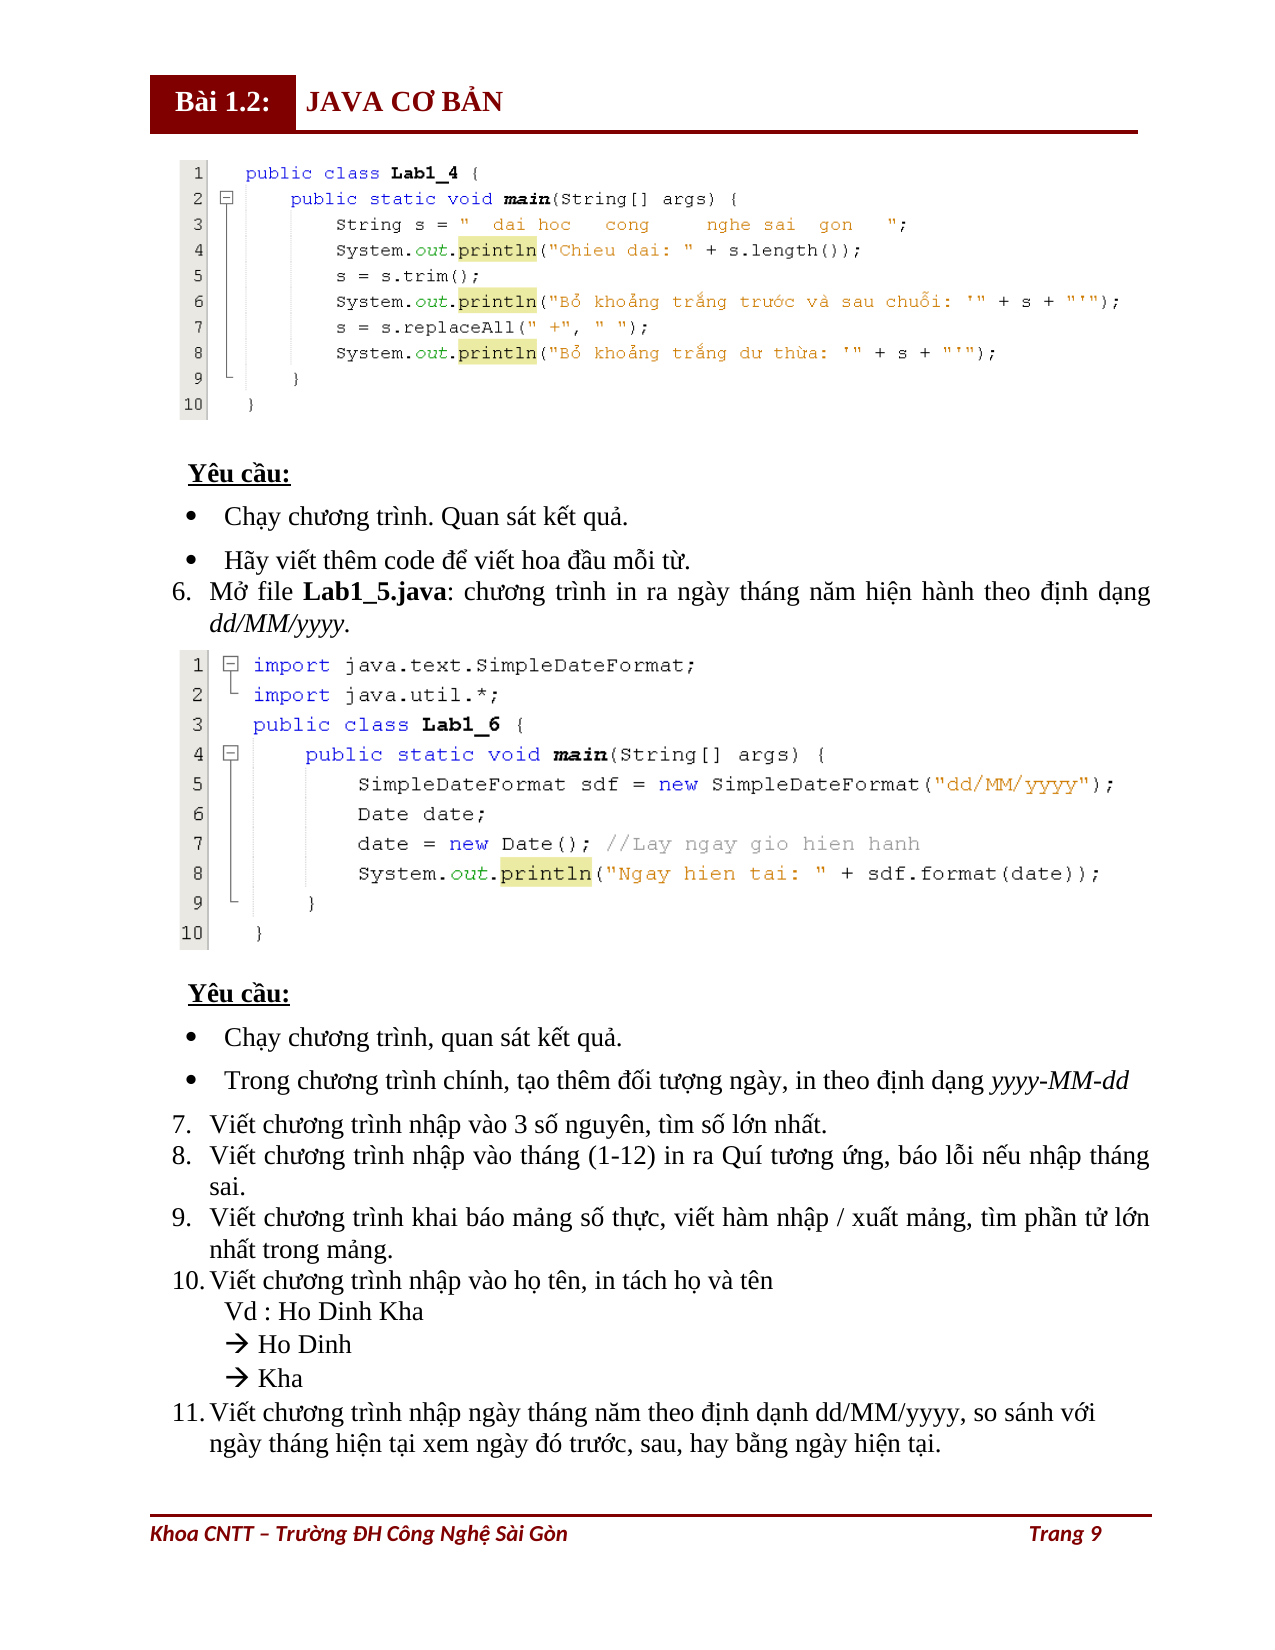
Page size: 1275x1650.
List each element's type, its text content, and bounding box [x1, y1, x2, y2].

list Vd : Ho Dinh Kha [224, 1295, 1152, 1326]
list Yêu cầu: [187, 457, 1152, 488]
list Ho Dinh [224, 1328, 1152, 1360]
list Viết chương trình nhập vào tháng (1-12) in ra Quí tương ứng, báo lỗi nếu nhập tháng sai. [172, 1139, 1152, 1202]
list Viết chương trình nhập vào 3 số nguyên, tìm số lớn nhất. [172, 1108, 1152, 1139]
list Chạy chương trình, quan sát kết quả. [186, 1021, 1152, 1052]
list Yêu cầu: [187, 977, 1152, 1008]
picture [179, 160, 1123, 420]
list Viết chương trình nhập ngày tháng năm theo định dạnh dd/MM/yyyy, so sánh với ngày tháng hiện tại xem ngày đó trước, sau, hay bằng ngày hiện tại. [172, 1396, 1152, 1458]
list Chạy chương trình. Quan sát kết quả. [186, 501, 1152, 532]
list Viết chương trình nhập vào họ tên, in tách họ và tên [172, 1264, 1152, 1295]
list Hãy viết thêm code để viết hoa đầu mỗi từ. [186, 544, 1152, 576]
list Mở file Lab1_5.java: chương trình in ra ngày tháng năm hiện hành theo định dạng dd/MM/yyyy. [172, 576, 1152, 638]
list Kha [224, 1362, 1152, 1393]
list Viết chương trình khai báo mảng số thực, viết hàm nhập / xuất mảng, tìm phần tử lớn nhất trong mảng. [172, 1202, 1152, 1264]
list Trong chương trình chính, tạo thêm đối tượng ngày, in theo định dạng yyyy-MM-dd [186, 1064, 1152, 1096]
picture [179, 650, 1123, 950]
